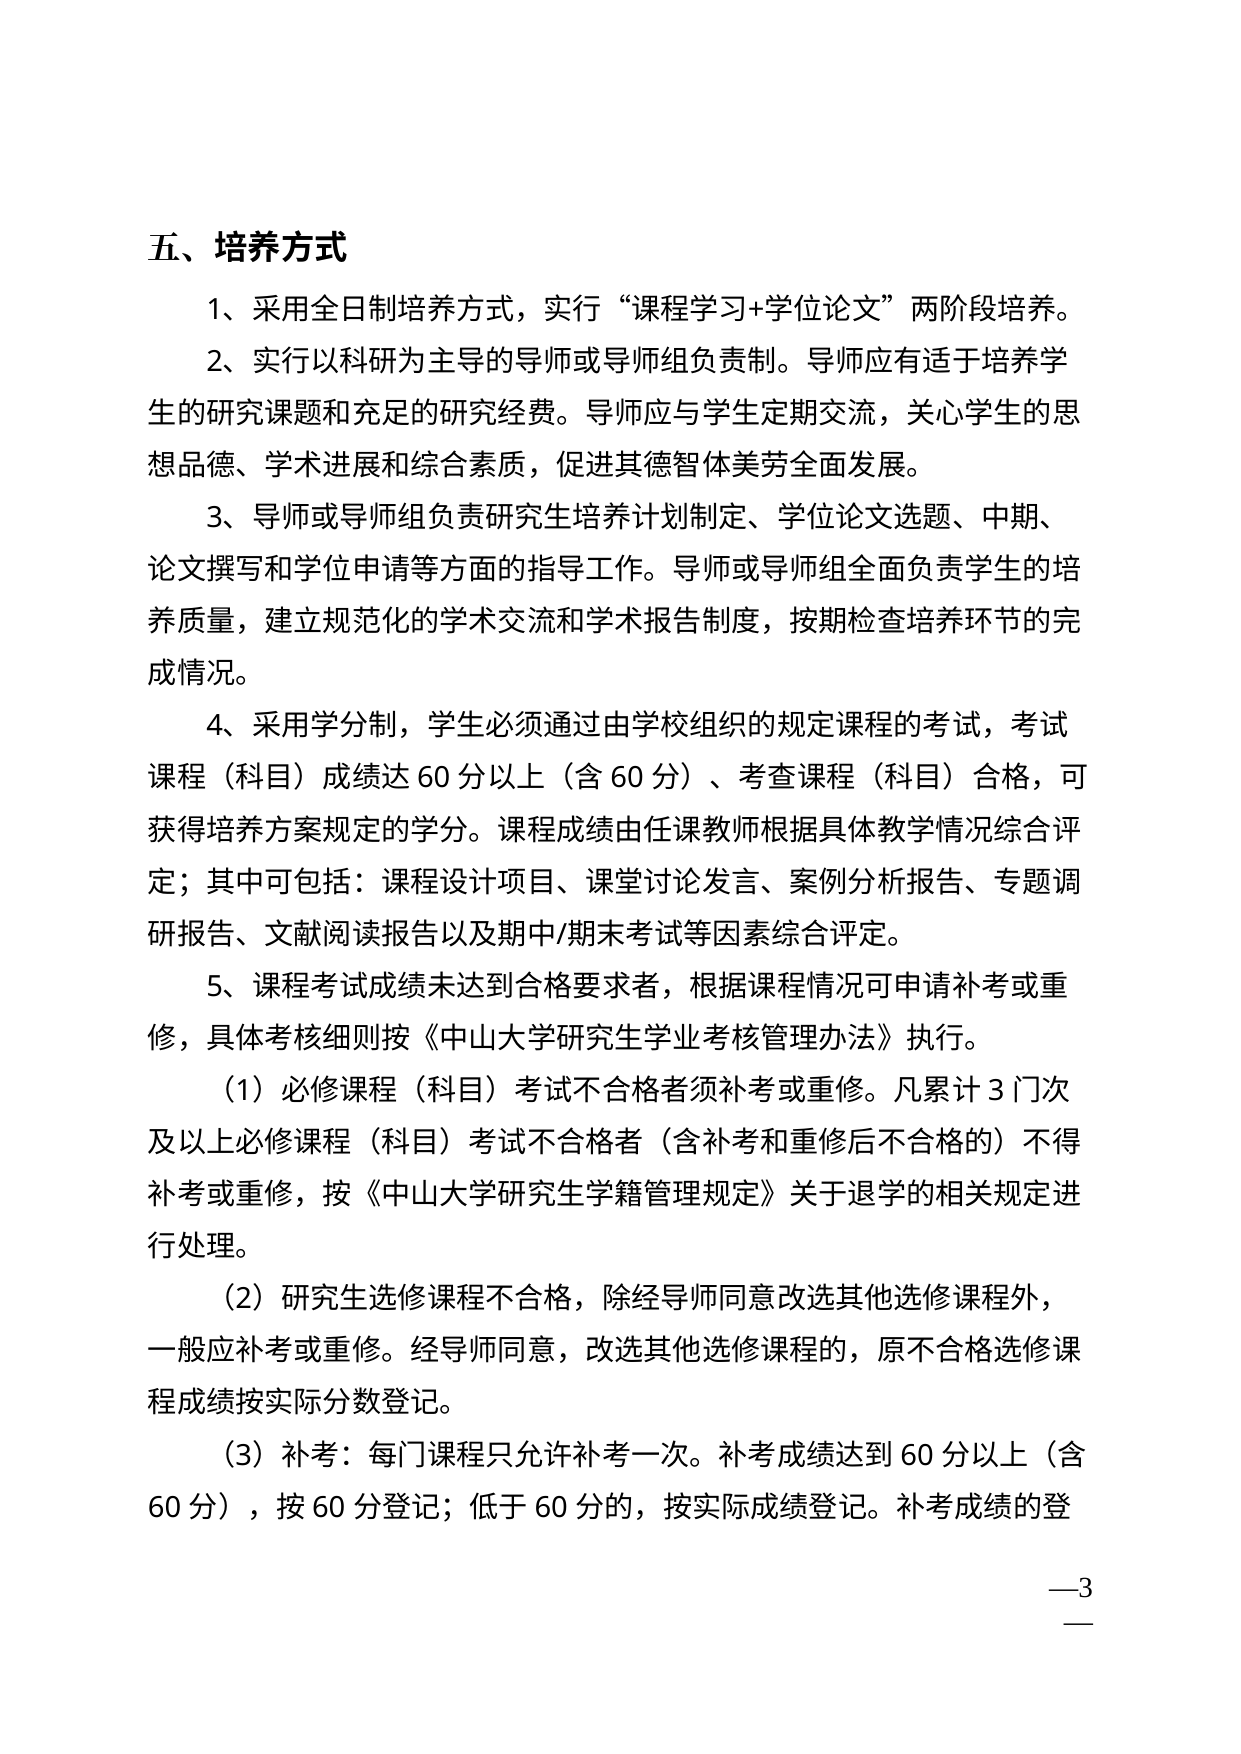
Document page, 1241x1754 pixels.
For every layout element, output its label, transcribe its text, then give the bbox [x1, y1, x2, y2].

text （2）研究生选修课程不合格，除经导师同意改选其他选修课程外，一般应补考或重修。经导师同意，改选其他选修课程的，原不合格选修课程成绩按实际分数登记。 [148, 1267, 1092, 1423]
text 4、采用学分制，学生必须通过由学校组织的规定课程的考试，考试课程（科目）成绩达 60 分以上（含 60 分）、考查课程（科目）合格，可获得培养方案规定的学分。课程成绩由任课教师根据具体教学情况综合评定；其中可包括：课程设计项目、课堂讨论发言、案例分析报告、专题调研报告、文献阅读报告以及期中/期末考试等因素综合评定。 [148, 694, 1092, 954]
text 2、实行以科研为主导的导师或导师组负责制。导师应有适于培养学生的研究课题和充足的研究经费。导师应与学生定期交流，关心学生的思想品德、学术进展和综合素质，促进其德智体美劳全面发展。 [148, 329, 1092, 486]
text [148, 1423, 1092, 1527]
text 1、采用全日制培养方式，实行“课程学习+学位论文”两阶段培养。 [148, 277, 1092, 329]
text （1）必修课程（科目）考试不合格者须补考或重修。凡累计 3 门次及以上必修课程（科目）考试不合格者（含补考和重修后不合格的）不得补考或重修，按《中山大学研究生学籍管理规定》关于退学的相关规定进行处理。 [148, 1059, 1092, 1267]
text 5、课程考试成绩未达到合格要求者，根据课程情况可申请补考或重修，具体考核细则按《中山大学研究生学业考核管理办法》执行。 [148, 954, 1092, 1059]
text 五、培养方式 [148, 212, 1092, 277]
text 3、导师或导师组负责研究生培养计划制定、学位论文选题、中期、论文撰写和学位申请等方面的指导工作。导师或导师组全面负责学生的培养质量，建立规范化的学术交流和学术报告制度，按期检查培养环节的完成情况。 [148, 486, 1092, 694]
